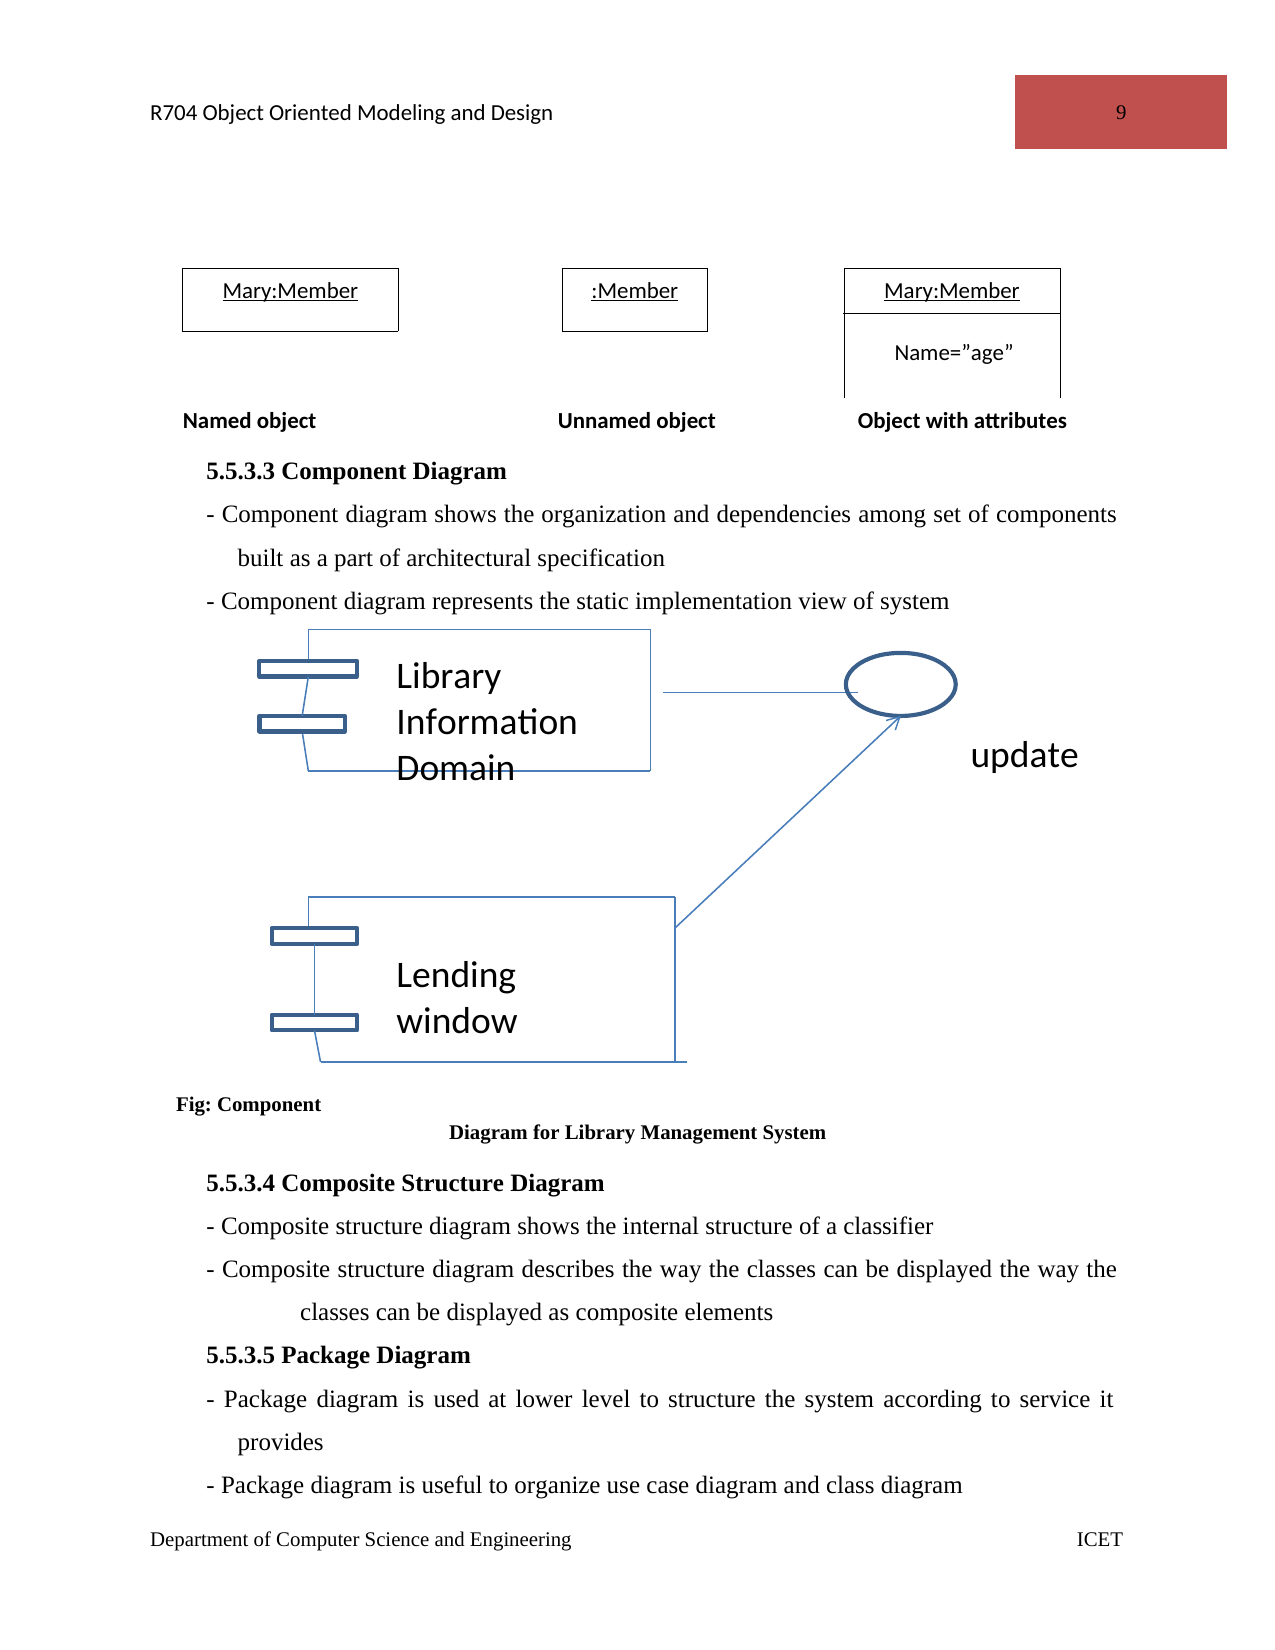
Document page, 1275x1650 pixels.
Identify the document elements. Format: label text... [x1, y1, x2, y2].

text - Component diagram shows the organization and dependencies among set of components built as a part of architectural specification [150, 499, 1125, 571]
text 5.5.3.3 Component Diagram [150, 456, 1125, 485]
text 5.5.3.4 Composite Structure Diagram [150, 1168, 1125, 1197]
text Fig: Component Diagram for Library Management System [150, 1092, 1125, 1144]
text - Package diagram is useful to organize use case diagram and class diagram [150, 1470, 1125, 1499]
text - Component diagram represents the static implementation view of system [150, 586, 1125, 614]
text 5.5.3.5 Package Diagram [150, 1341, 1125, 1369]
text - Composite structure diagram shows the internal structure of a classifier [150, 1211, 1125, 1240]
text - Composite structure diagram describes the way the classes can be displayed the way the classes can be displayed as composite elements [150, 1254, 1125, 1326]
text - Package diagram is used at lower level to structure the system according to service it provides [150, 1384, 1125, 1456]
